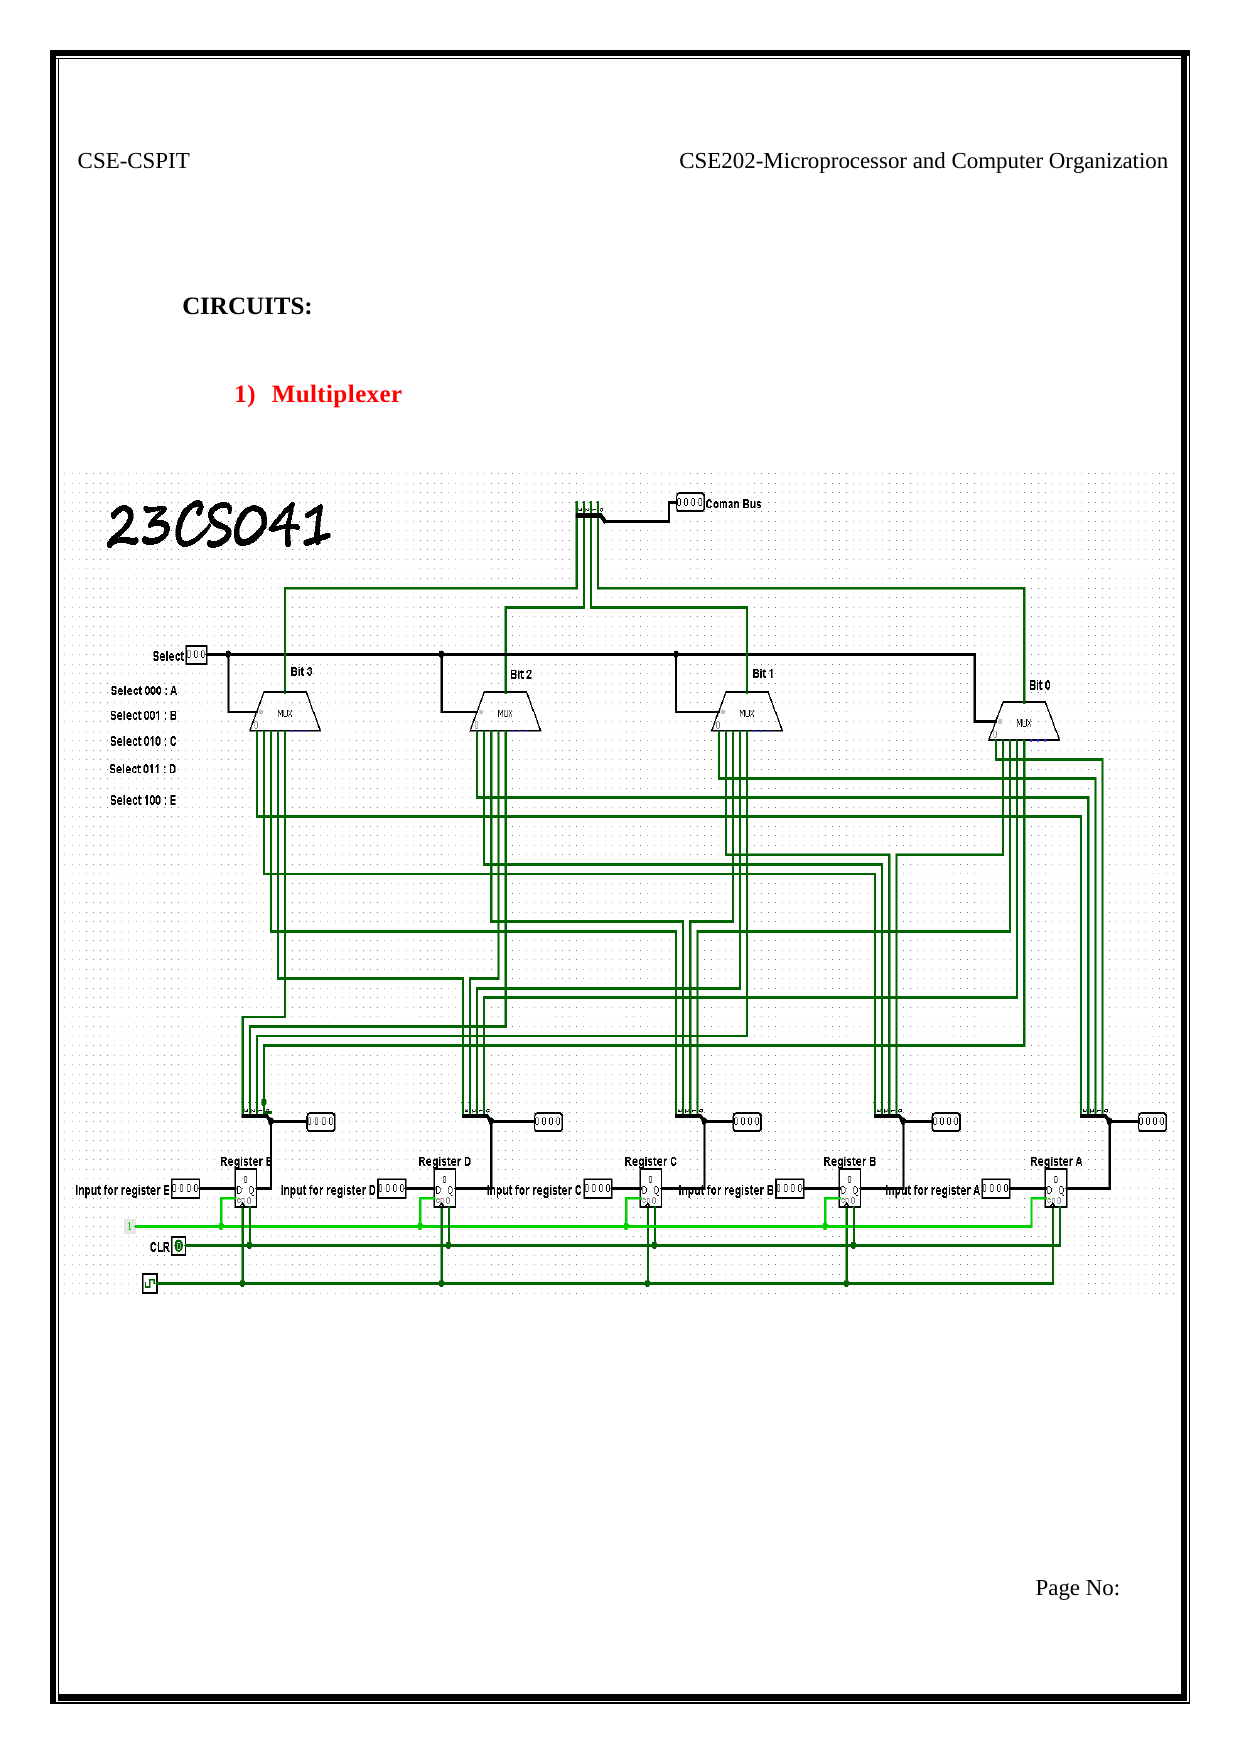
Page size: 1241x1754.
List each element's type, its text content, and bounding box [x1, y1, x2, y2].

text CIRCUITS: [60, 291, 1048, 320]
list Multiplexer [234, 379, 1048, 408]
picture [60, 467, 1180, 1301]
